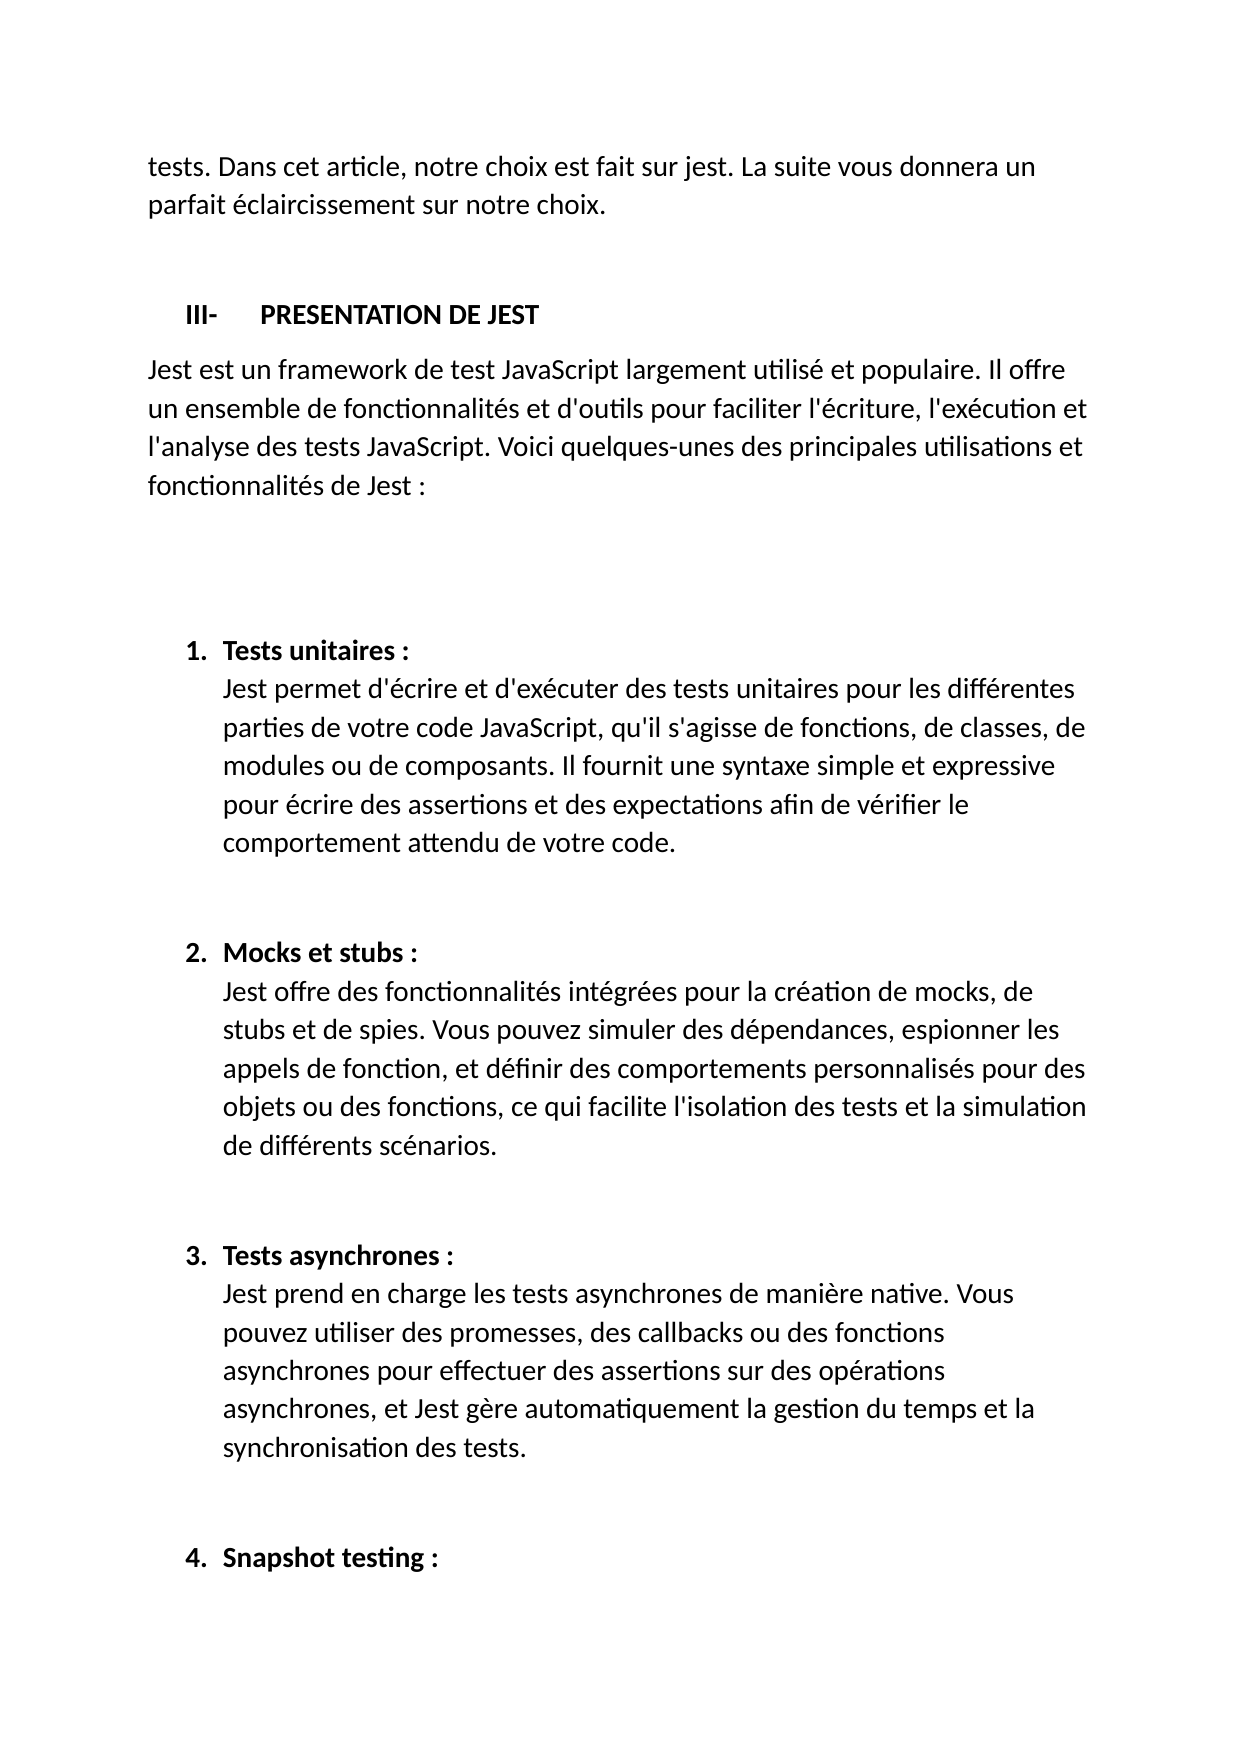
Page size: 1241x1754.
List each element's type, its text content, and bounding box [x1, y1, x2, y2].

list Jest permet d'écrire et d'exécuter des tests unitaires pour les différentes parties de votre code JavaScript, qu'il s'agisse de fonctions, de classes, de modules ou de composants. Il fournit une syntaxe simple et expressive pour écrire des assertions et des expectations afin de vérifier le comportement attendu de votre code. [223, 670, 1093, 860]
list Jest prend en charge les tests asynchrones de manière native. Vous pouvez utiliser des promesses, des callbacks ou des fonctions asynchrones pour effectuer des assertions sur des opérations asynchrones, et Jest gère automatiquement la gestion du temps et la synchronisation des tests. [223, 1275, 1093, 1464]
list PRESENTATION DE JEST [185, 296, 1093, 332]
list Tests unitaires : [185, 632, 1093, 668]
text Jest est un framework de test JavaScript largement utilisé et populaire. Il offre un ensemble de fonctionnalités et d'outils pour faciliter l'écriture, l'exécution et l'analyse des tests JavaScript. Voici quelques-unes des principales utilisations et fonctionnalités de Jest : [148, 351, 1093, 502]
list Snapshot testing : [185, 1539, 1093, 1575]
list Tests asynchrones : [185, 1237, 1093, 1272]
list Mocks et stubs : [185, 934, 1093, 970]
list Jest offre des fonctionnalités intégrées pour la création de mocks, de stubs et de spies. Vous pouvez simuler des dépendances, espionner les appels de fonction, et définir des comportements personnalisés pour des objets ou des fonctions, ce qui facilite l'isolation des tests et la simulation de différents scénarios. [223, 973, 1093, 1162]
